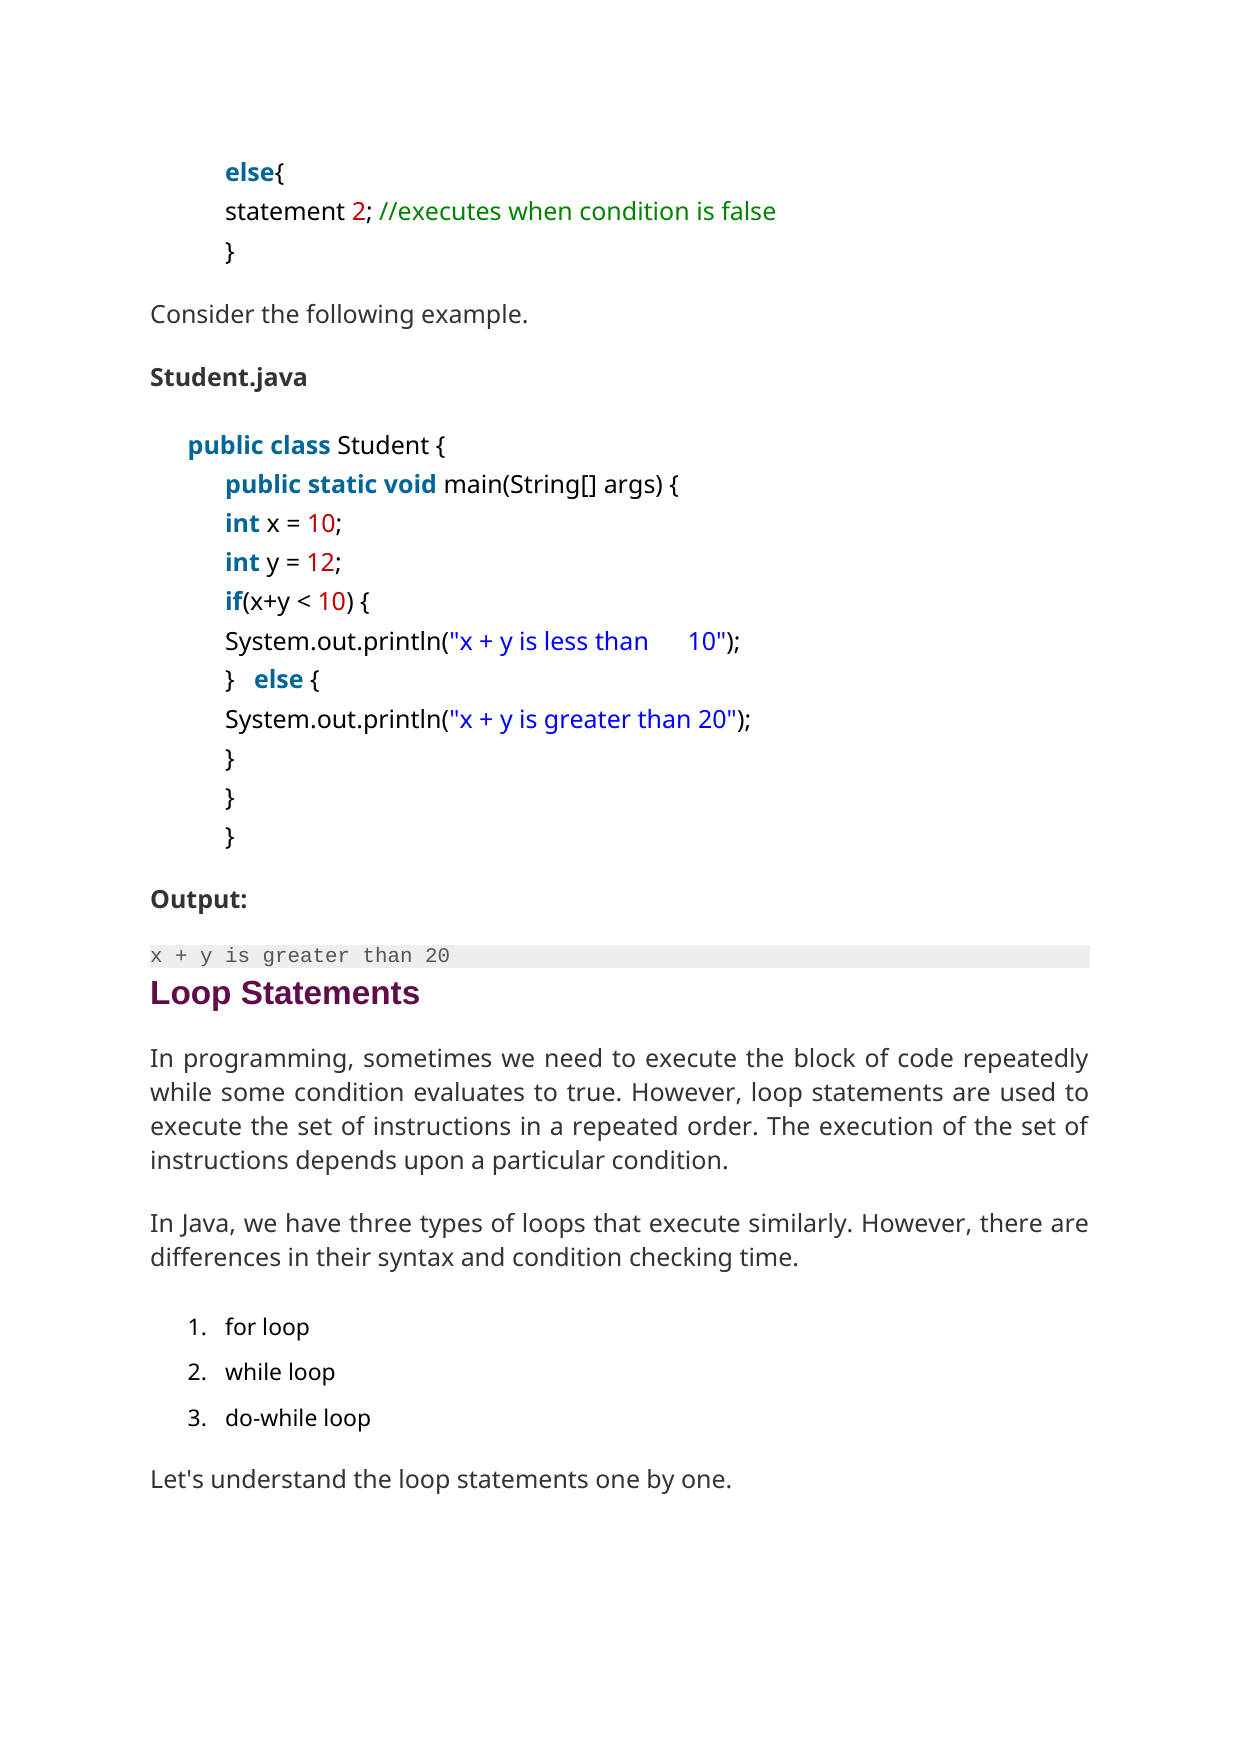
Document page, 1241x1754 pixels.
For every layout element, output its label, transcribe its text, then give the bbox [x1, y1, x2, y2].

text } [225, 774, 1090, 813]
text System.out.println("x + y is less than 10"); [225, 618, 1090, 657]
text int x = 10; [225, 501, 1090, 540]
text if(x+y < 10) { [225, 579, 1090, 618]
text System.out.println("x + y is greater than 20"); [225, 696, 1090, 735]
text Consider the following example. [150, 296, 1090, 330]
list for loop [187, 1303, 1090, 1342]
text Let's understand the loop statements one by one. [150, 1462, 1090, 1496]
text } [225, 228, 1090, 267]
text int y = 12; [225, 540, 1090, 579]
text x + y is greater than 20 [150, 945, 1090, 968]
text else{ [225, 150, 1090, 189]
text Student.java [150, 359, 1090, 394]
subtitle Loop Statements [150, 973, 1090, 1011]
text } [225, 735, 1090, 774]
text public static void main(String[] args) { [225, 462, 1090, 501]
text In Java, we have three types of loops that execute similarly. However, there are differences in their syntax and condition checking time. [150, 1206, 1090, 1274]
text } [225, 813, 1090, 852]
text public class Student { [187, 423, 1090, 462]
text Output: [150, 882, 1090, 916]
text statement 2; //executes when condition is false [225, 189, 1090, 228]
text } else { [225, 657, 1090, 696]
list do-while loop [187, 1394, 1090, 1433]
list while loop [187, 1348, 1090, 1387]
text In programming, sometimes we need to execute the block of code repeatedly while some condition evaluates to true. However, loop statements are used to execute the set of instructions in a repeated order. The execution of the set of instructions depends upon a particular condition. [150, 1040, 1090, 1177]
